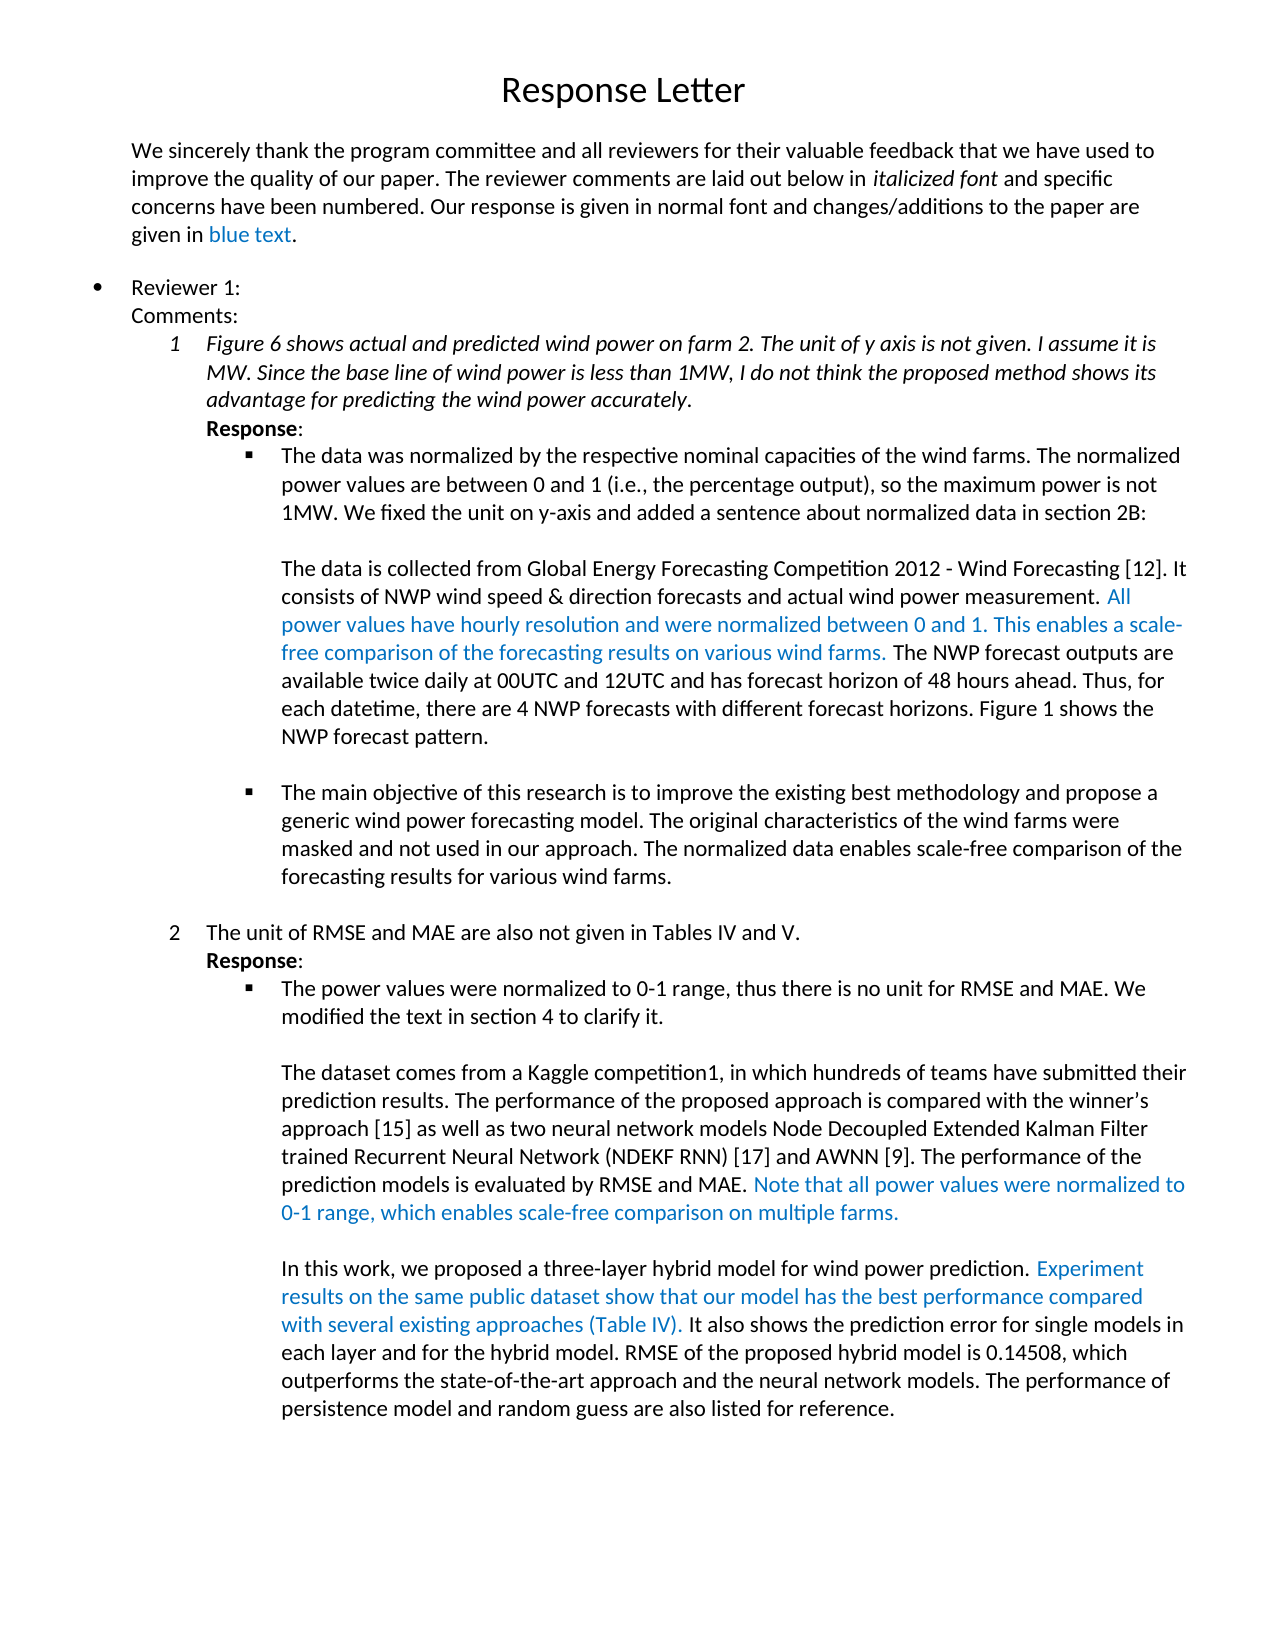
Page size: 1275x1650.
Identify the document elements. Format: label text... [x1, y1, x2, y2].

list The dataset comes from a Kaggle competition1, in which hundreds of teams have submitted their prediction results. The performance of the proposed approach is compared with the winner’s approach [15] as well as two neural network models Node Decoupled Extended Kalman Filter trained Recurrent Neural Network (NDEKF RNN) [17] and AWNN [9]. The performance of the prediction models is evaluated by RMSE and MAE. Note that all power values were normalized to 0-1 range, which enables scale-free comparison on multiple farms. [281, 1058, 1191, 1226]
list Reviewer 1: Comments: [94, 273, 1191, 329]
list Figure 6 shows actual and predicted wind power on farm 2. The unit of y axis is not given. I assume it is MW. Since the base line of wind power is less than 1MW, I do not think the proposed method shows its advantage for predicting the wind power accurately. [169, 329, 1191, 414]
list In this work, we proposed a three-layer hybrid model for wind power prediction. Experiment results on the same public dataset show that our model has the best performance compared with several existing approaches (Table IV). It also shows the prediction error for single models in each layer and for the hybrid model. RMSE of the proposed hybrid model is 0.14508, which outperforms the state-of-the-art approach and the neural network models. The performance of persistence model and random guess are also listed for reference. [281, 1254, 1191, 1422]
list The data was normalized by the respective nominal capacities of the wind farms. The normalized power values are between 0 and 1 (i.e., the percentage output), so the maximum power is not 1MW. We fixed the unit on y-axis and added a sentence about normalized data in section 2B: [244, 442, 1191, 526]
list The data is collected from Global Energy Forecasting Competition 2012 - Wind Forecasting [12]. It consists of NWP wind speed & direction forecasts and actual wind power measurement. All power values have hourly resolution and were normalized between 0 and 1. This enables a scale-free comparison of the forecasting results on various wind farms. The NWP forecast outputs are available twice daily at 00UTC and 12UTC and has forecast horizon of 48 hours ahead. Thus, for each datetime, there are 4 NWP forecasts with different forecast horizons. Figure 1 shows the NWP forecast pattern. [281, 554, 1191, 750]
text Response Letter [56, 66, 1191, 111]
text We sincerely thank the program committee and all reviewers for their valuable feedback that we have used to improve the quality of our paper. The reviewer comments are laid out below in italicized font ​and specific concerns have been numbered. Our response is given in normal font and changes/additions to the paper are given in ​blue text​. [131, 136, 1191, 248]
list The power values were normalized to 0-1 range, thus there is no unit for RMSE and MAE. We modified the text in section 4 to clarify it. [244, 974, 1191, 1030]
list The unit of RMSE and MAE are also not given in Tables IV and V. [169, 918, 1191, 946]
list The main objective of this research is to improve the existing best methodology and propose a generic wind power forecasting model. The original characteristics of the wind farms were masked and not used in our approach. The normalized data enables scale-free comparison of the forecasting results for various wind farms. [244, 778, 1191, 890]
list Response: [169, 946, 1191, 974]
list Response: [206, 414, 1191, 442]
